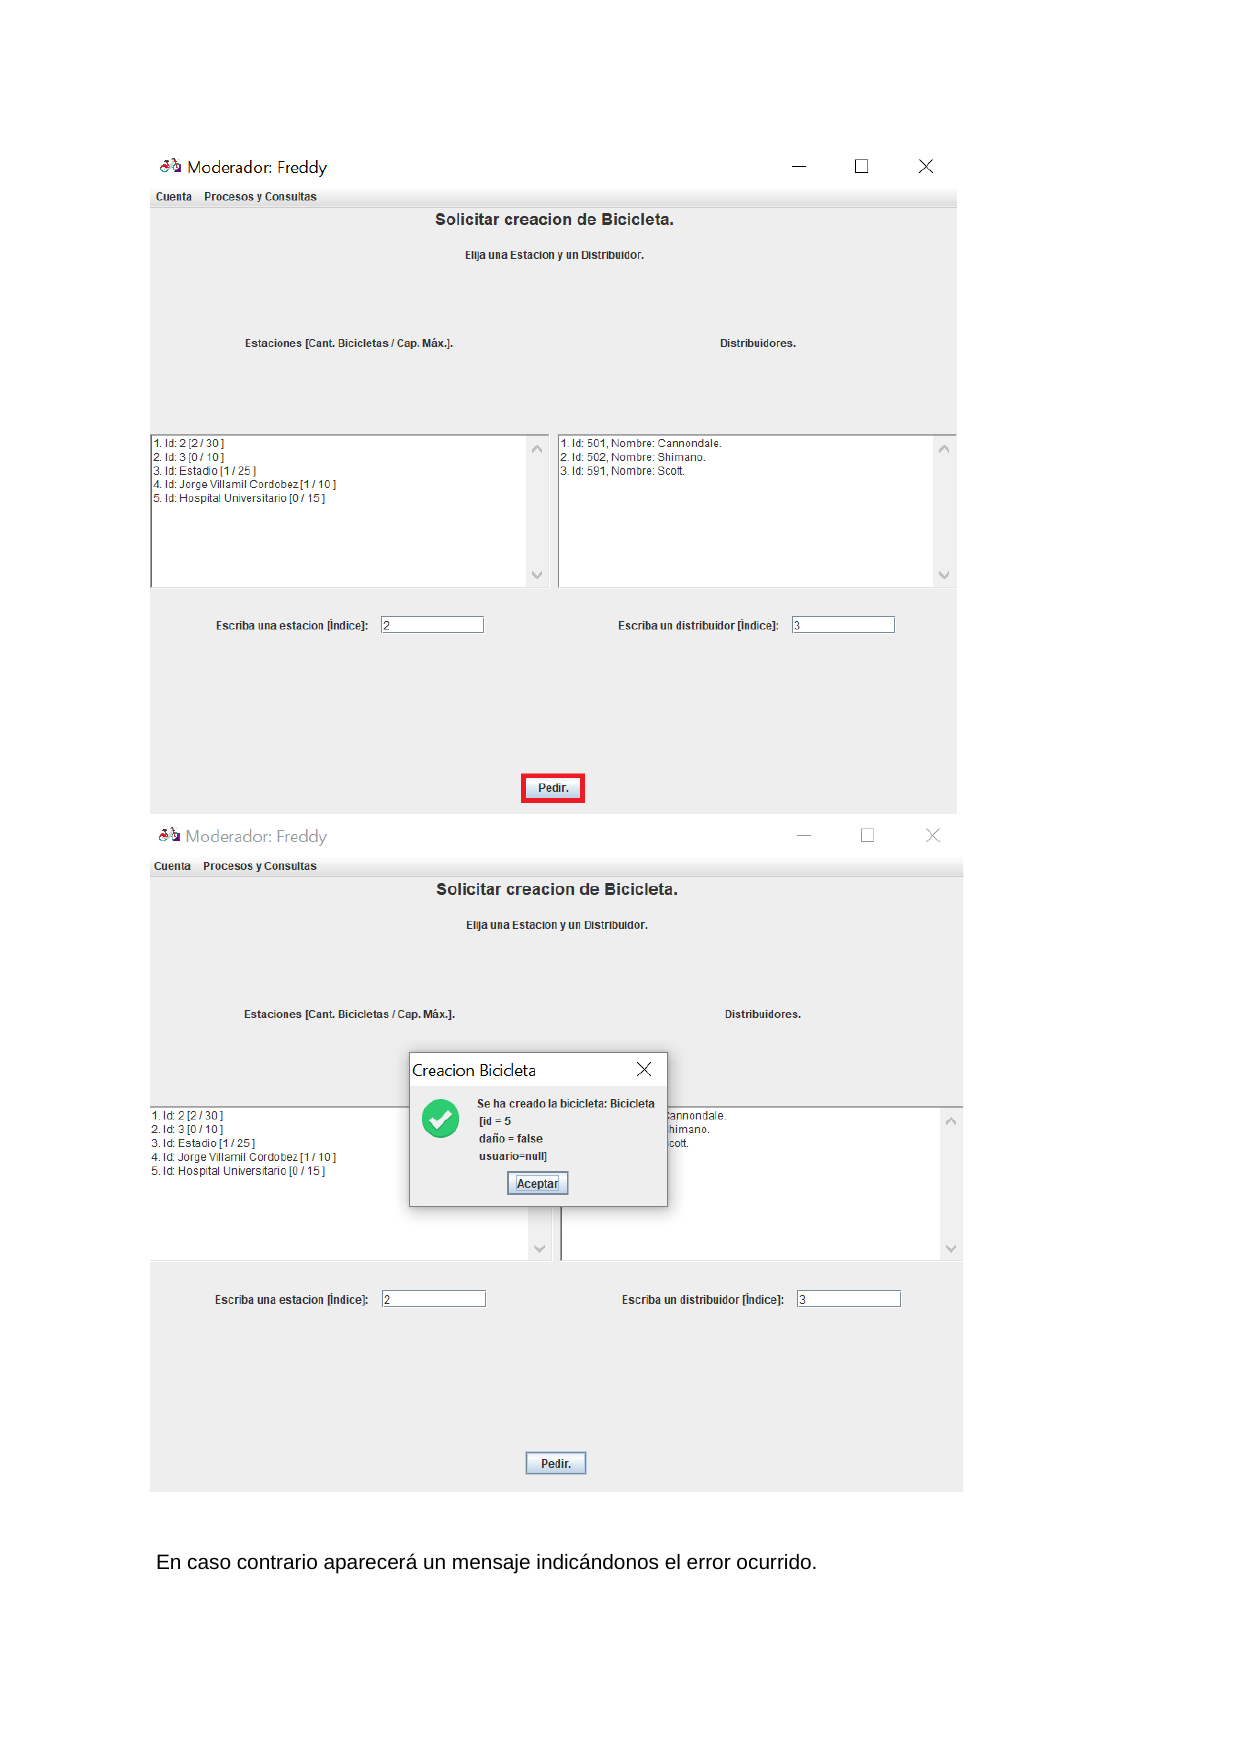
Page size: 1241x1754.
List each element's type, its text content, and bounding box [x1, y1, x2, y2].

text En caso contrario aparecerá un mensaje indicándonos el error ocurrido. [150, 1550, 1090, 1574]
picture [150, 817, 964, 1492]
picture [150, 150, 957, 814]
